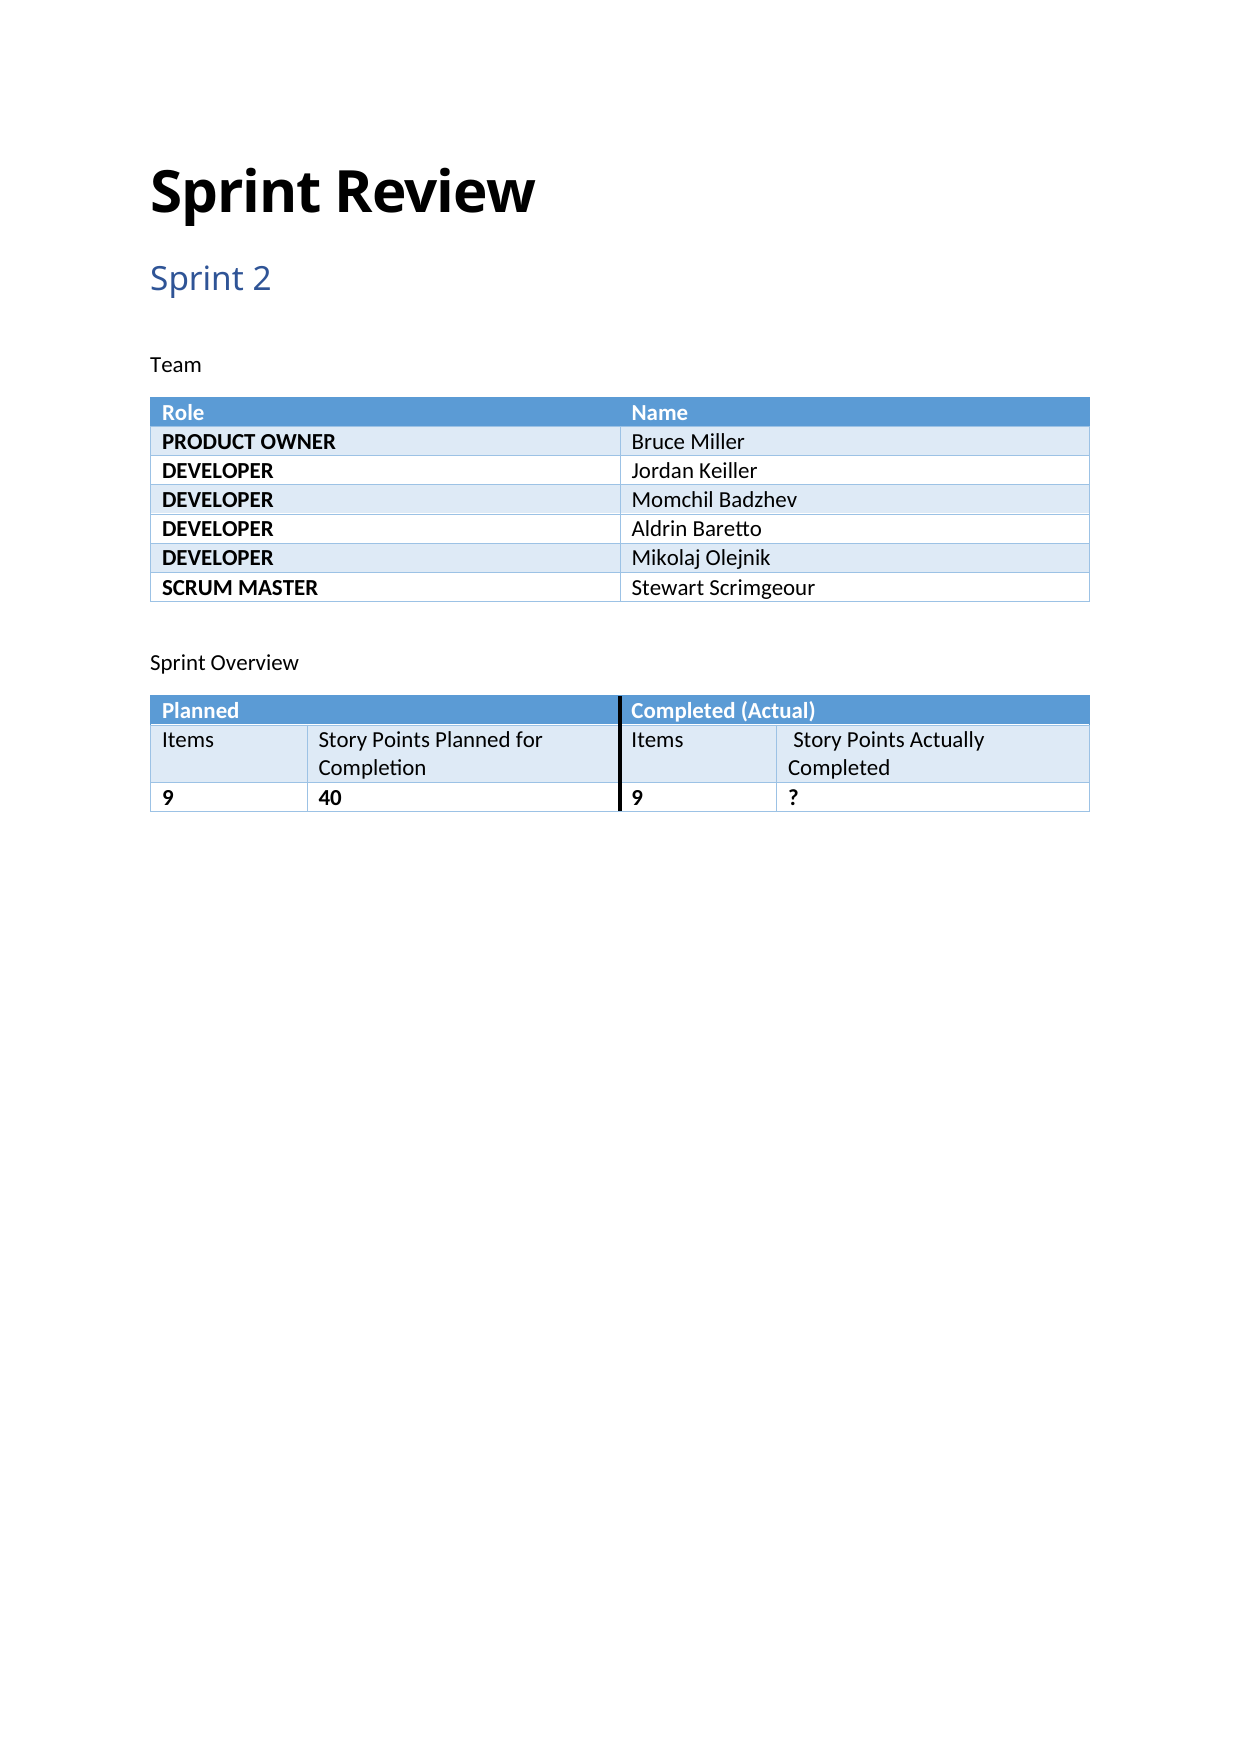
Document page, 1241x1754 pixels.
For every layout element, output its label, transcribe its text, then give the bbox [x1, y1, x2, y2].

table_cell ? [777, 783, 1089, 811]
text Team [150, 350, 1090, 378]
table_cell Items [151, 726, 307, 782]
table_cell 9 [622, 783, 776, 811]
table_cell 40 [308, 783, 618, 811]
table_header Completed (Actual) [622, 696, 1089, 724]
table_cell Momchil Badzhev [621, 485, 1089, 513]
table_cell 9 [151, 783, 307, 811]
table_header Role [151, 398, 620, 426]
table_cell Stewart Scrimgeour [621, 573, 1089, 601]
table_cell SCRUM MASTER [151, 573, 620, 601]
title Sprint Review [150, 150, 1090, 229]
table_cell DEVELOPER [151, 456, 620, 484]
table_cell Aldrin Baretto [621, 515, 1089, 542]
table_cell Jordan Keiller [621, 456, 1089, 484]
table_cell Mikolaj Olejnik [621, 544, 1089, 572]
table_cell DEVELOPER [151, 515, 620, 542]
table_cell Bruce Miller [621, 427, 1089, 455]
table_cell PRODUCT OWNER [151, 427, 620, 455]
text Sprint Overview [150, 648, 1090, 677]
subtitle Sprint 2 [150, 254, 1090, 300]
table_header Planned [151, 696, 618, 724]
table_cell DEVELOPER [151, 485, 620, 513]
table_cell Items [622, 726, 776, 782]
table_cell Story Points Actually Completed [777, 726, 1089, 782]
table_cell DEVELOPER [151, 544, 620, 572]
table_cell Story Points Planned for Completion [308, 726, 618, 782]
table_header Name [621, 398, 1089, 426]
